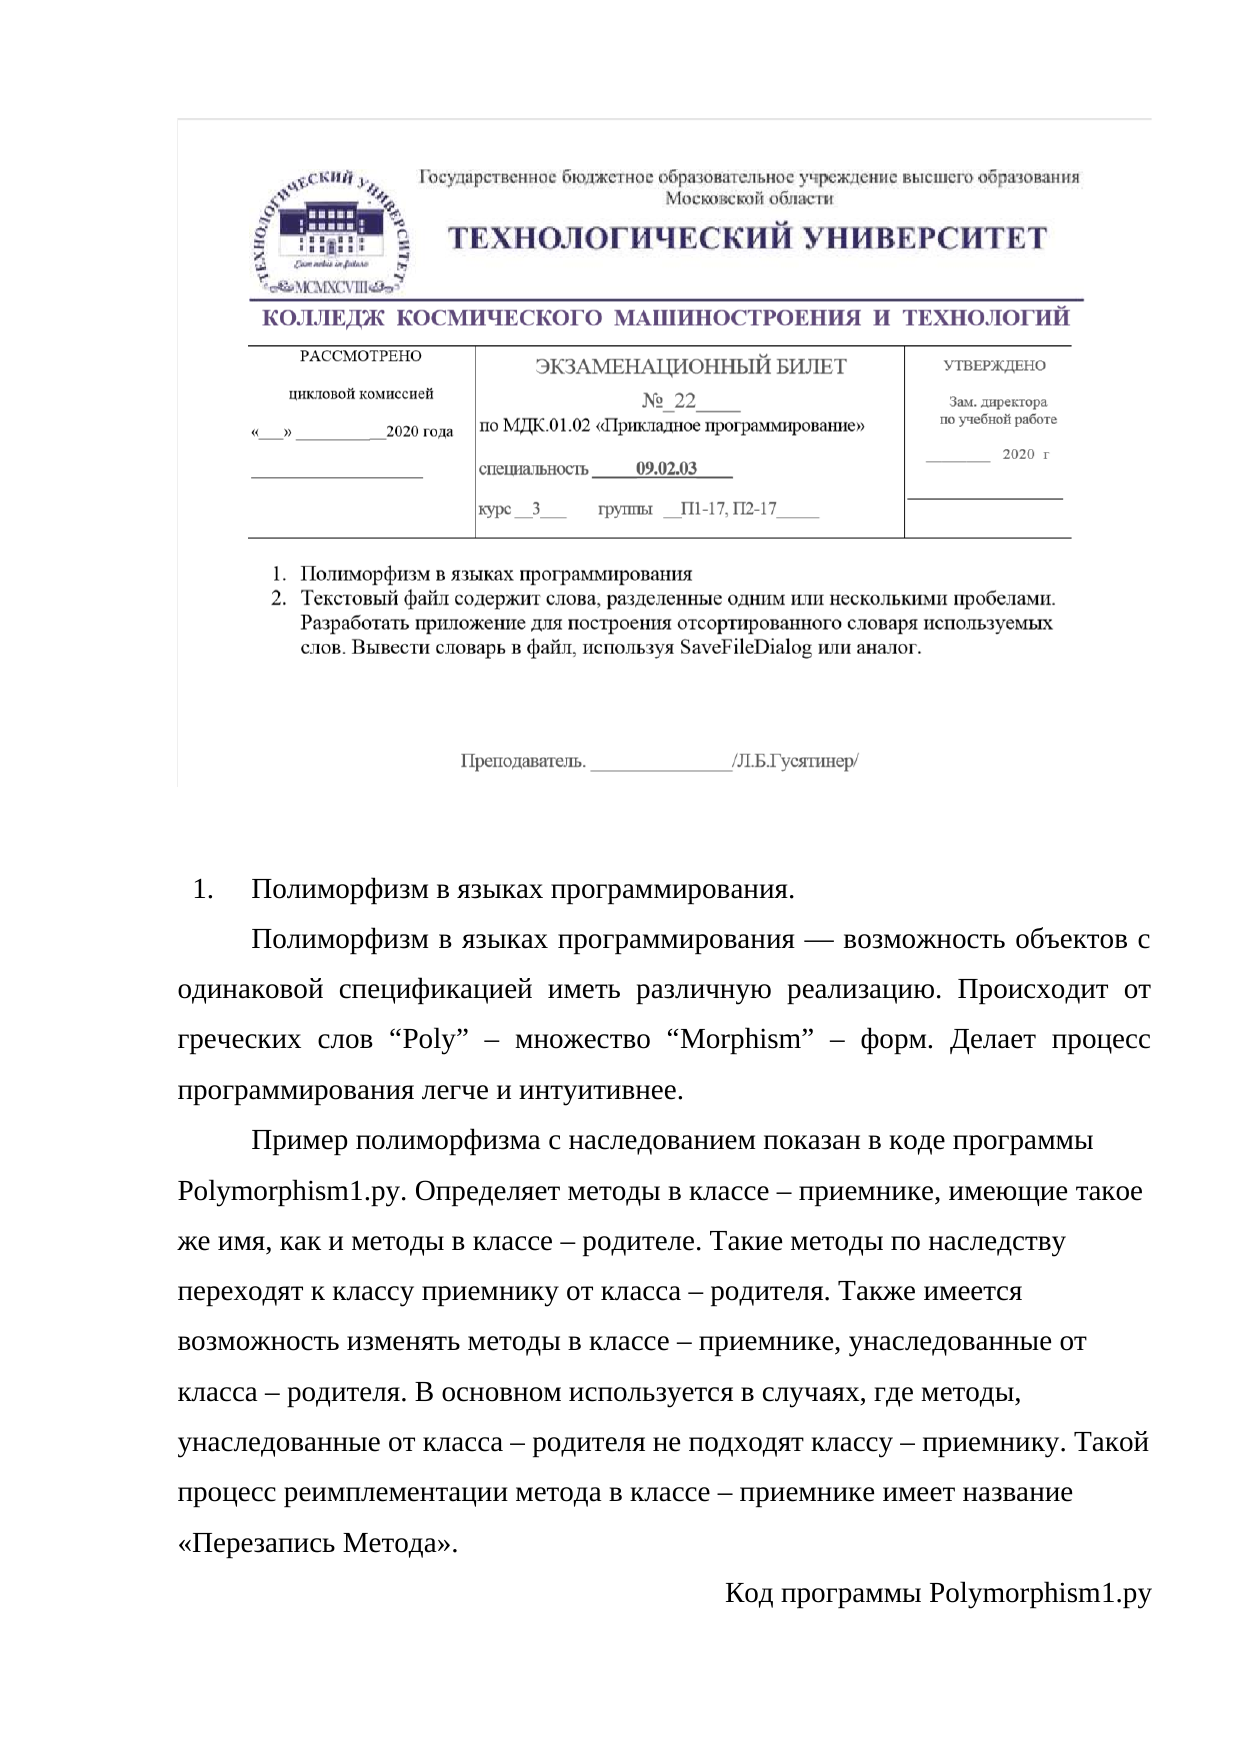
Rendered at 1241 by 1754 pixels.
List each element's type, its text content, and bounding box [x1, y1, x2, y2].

list Полиморфизм в языках программирования — возможность объектов с одинаковой спецификацией иметь различную реализацию. Происходит от греческих слов “Poly” – множество “Morphism” – форм. Делает процесс программирования легче и интуитивнее. [177, 921, 1152, 1106]
picture [177, 118, 1152, 787]
list Код программы Polymorphism1.py [177, 1575, 1152, 1609]
list Пример полиморфизма с наследованием показан в коде программы Polymorphism1.py. Определяет методы в классе – приемнике, имеющие такое же имя, как и методы в классе – родителе. Такие методы по наследству переходят к классу приемнику от класса – родителя. Также имеется возможность изменять методы в классе – приемнике, унаследованные от класса – родителя. В основном используется в случаях, где методы, унаследованные от класса – родителя не подходят классу – приемнику. Такой процесс реимплементации метода в классе – приемнике имеет название «Перезапись Метода». [177, 1122, 1152, 1558]
list Полиморфизм в языках программирования. [192, 871, 1152, 904]
